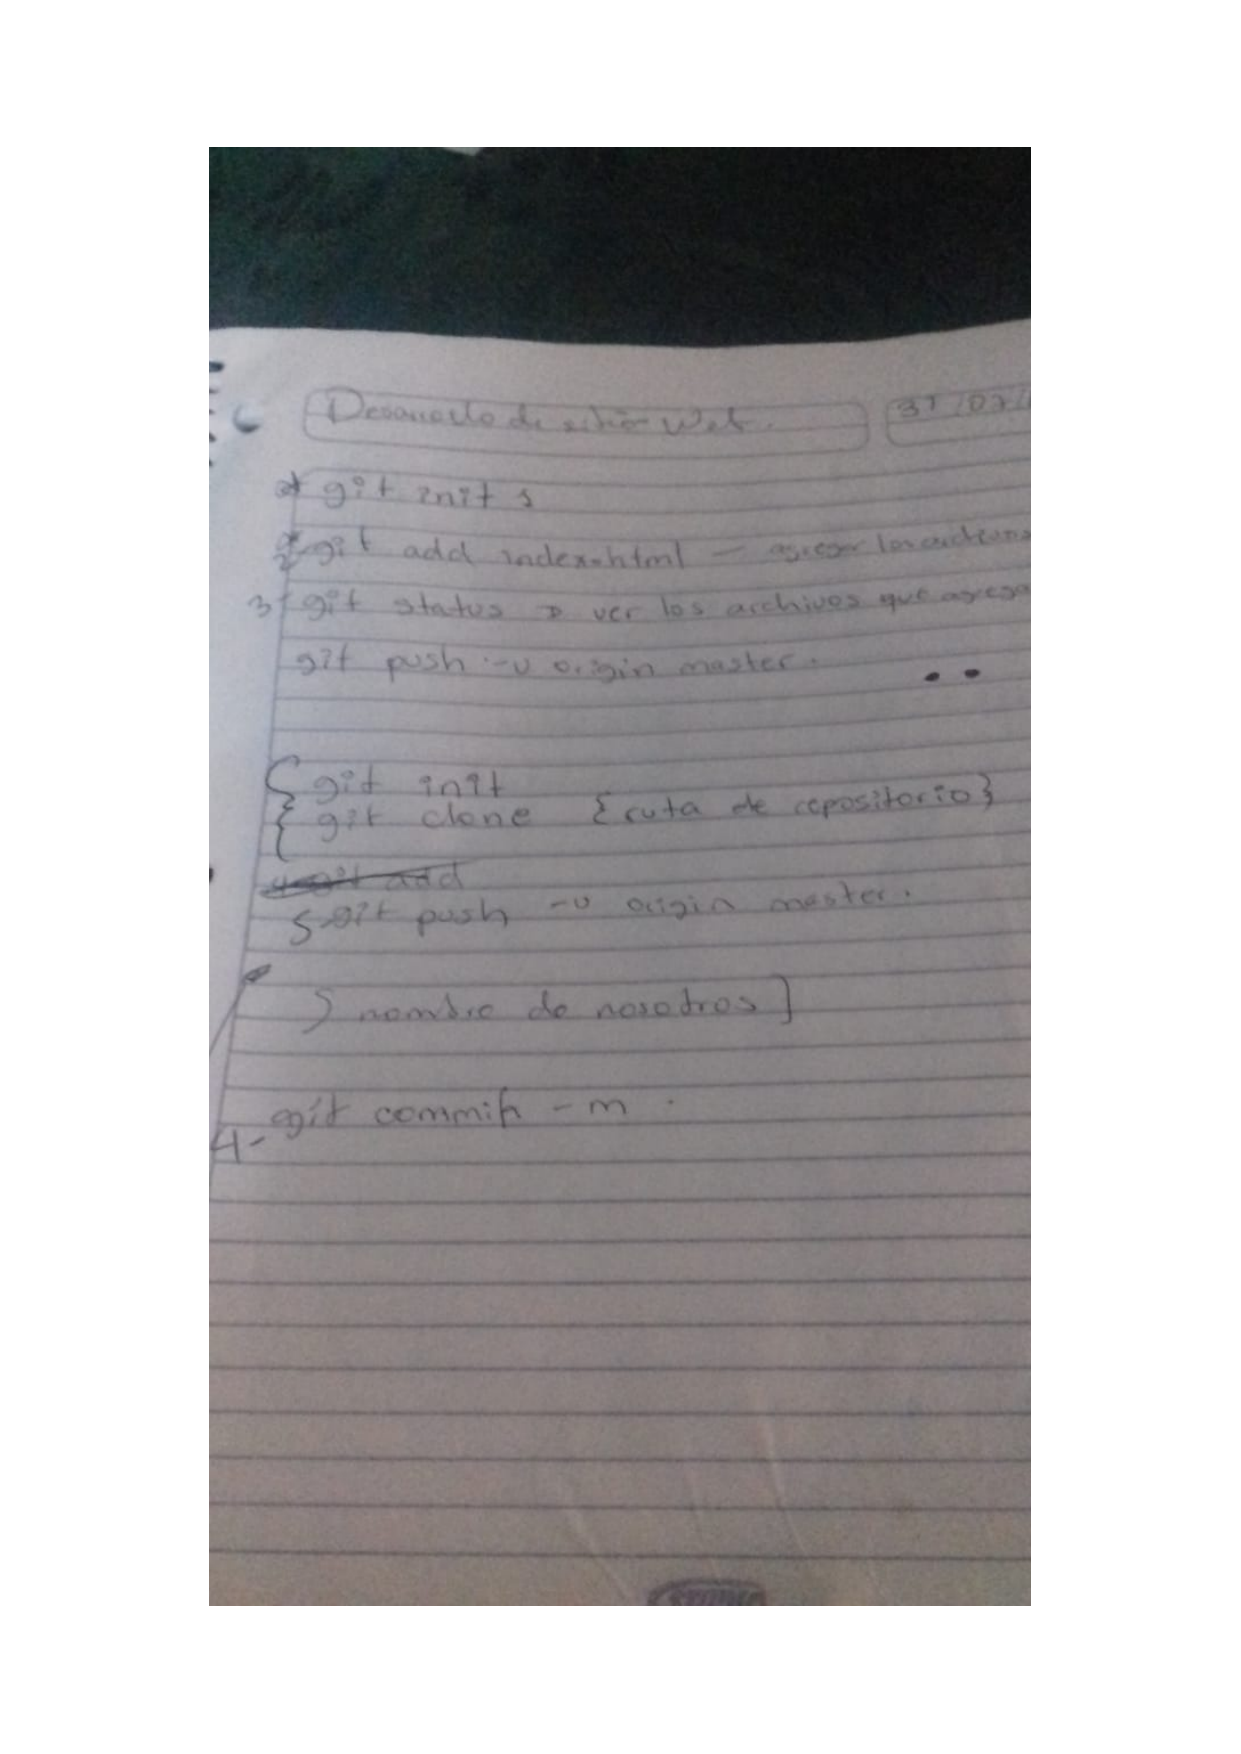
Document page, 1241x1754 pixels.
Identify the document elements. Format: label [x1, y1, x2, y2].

picture [209, 147, 1031, 1606]
